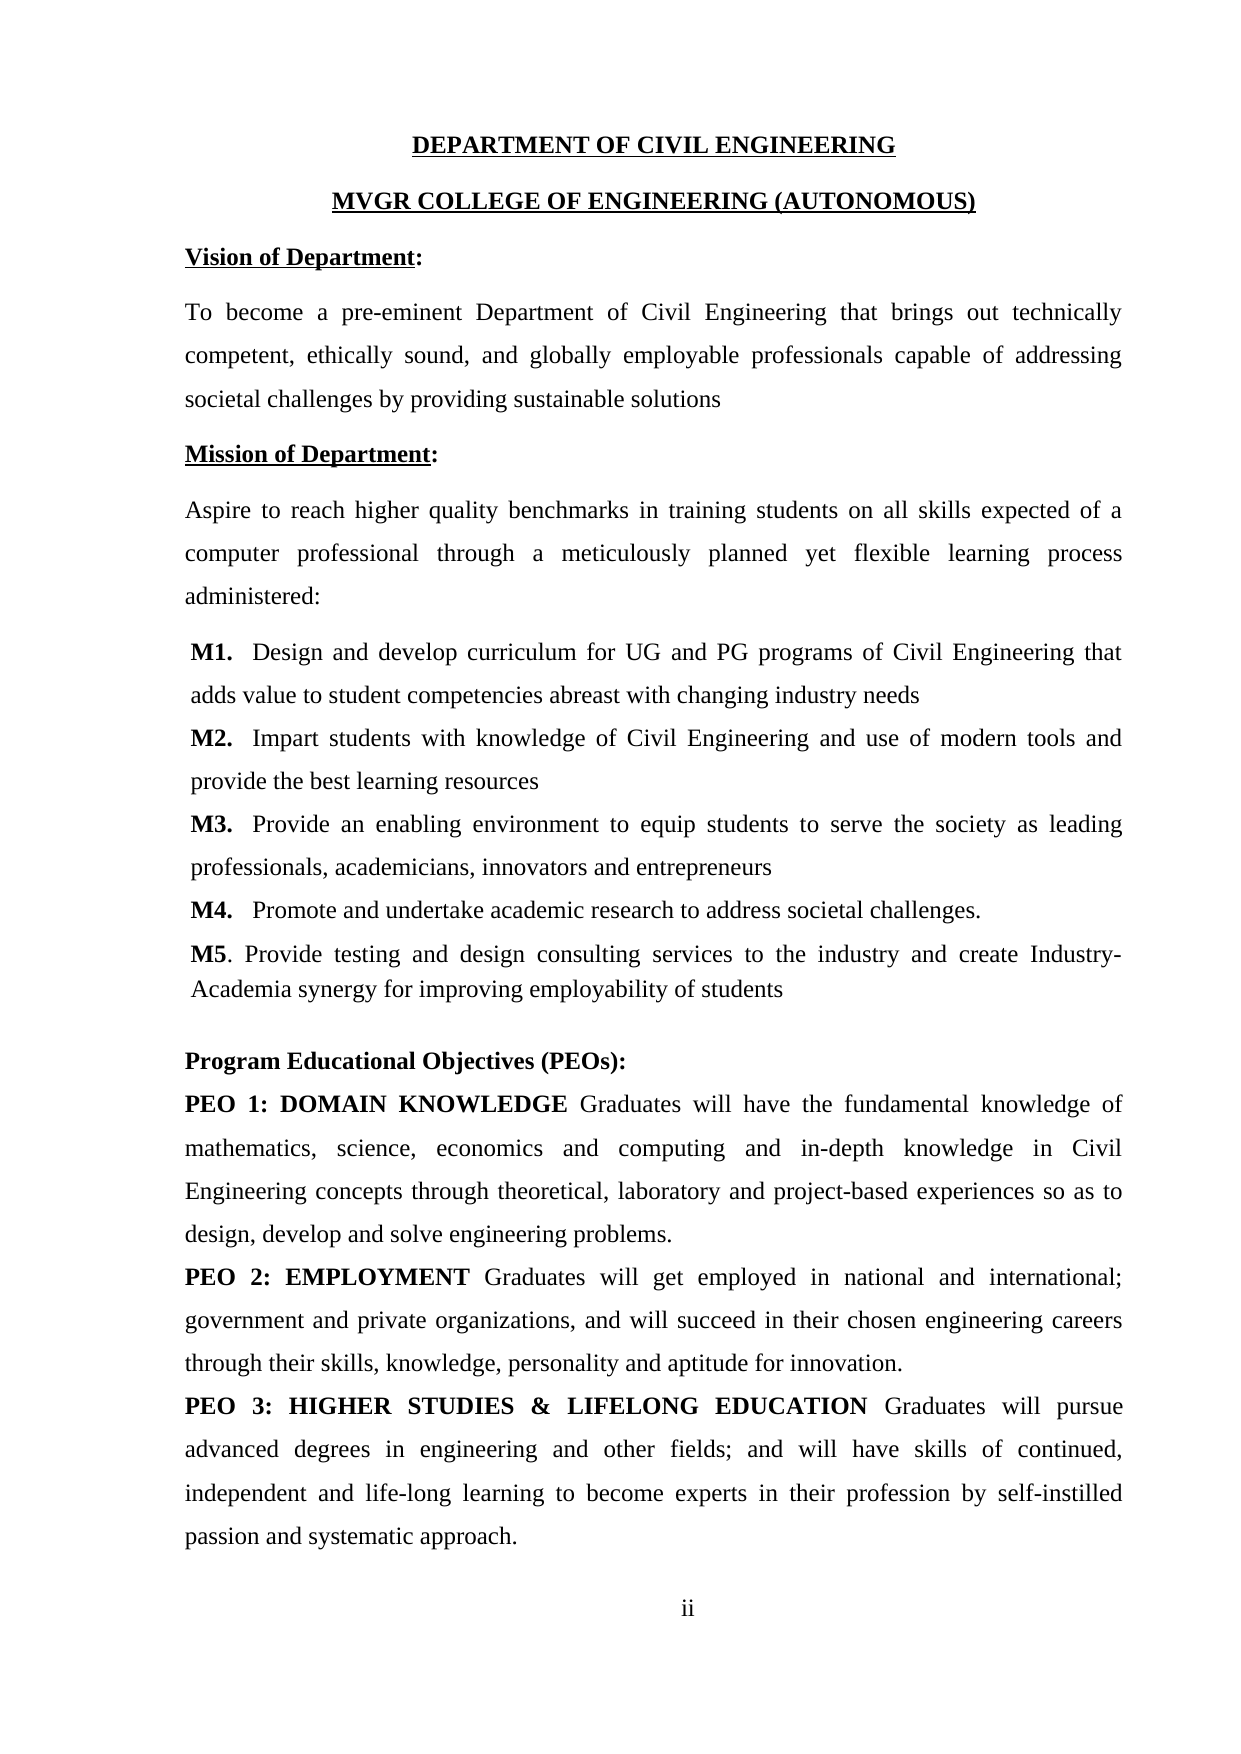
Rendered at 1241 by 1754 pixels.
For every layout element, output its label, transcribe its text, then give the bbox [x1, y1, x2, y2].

list Promote and undertake academic research to address societal challenges. [190, 896, 1123, 924]
text DEPARTMENT OF CIVIL ENGINEERING [184, 131, 1123, 159]
list M5. Provide testing and design consulting services to the industry and create Industry-Academia synergy for improving employability of students [190, 939, 1123, 1003]
text Program Educational Objectives (PEOs): [184, 1046, 1123, 1075]
list Design and develop curriculum for UG and PG programs of Civil Engineering that adds value to student competencies abreast with changing industry needs [190, 637, 1123, 709]
text PEO 2: EMPLOYMENT Graduates will get employed in national and international; government and private organizations, and will succeed in their chosen engineering careers through their skills, knowledge, personality and aptitude for innovation. [184, 1262, 1123, 1377]
text MVGR COLLEGE OF ENGINEERING (AUTONOMOUS) [184, 186, 1123, 215]
text PEO 1: DOMAIN KNOWLEDGE Graduates will have the fundamental knowledge of mathematics, science, economics and computing and in-depth knowledge in Civil Engineering concepts through theoretical, laboratory and project-based experiences so as to design, develop and solve engineering problems. [184, 1089, 1123, 1248]
list Impart students with knowledge of Civil Engineering and use of modern tools and provide the best learning resources [190, 723, 1123, 795]
list Provide an enabling environment to equip students to serve the society as leading professionals, academicians, innovators and entrepreneurs [190, 809, 1123, 881]
text PEO 3: HIGHER STUDIES & LIFELONG EDUCATION Graduates will pursue advanced degrees in engineering and other fields; and will have skills of continued, independent and life-long learning to become experts in their profession by self-instilled passion and systematic approach. [184, 1391, 1123, 1549]
text To become a pre-eminent Department of Civil Engineering that brings out technically competent, ethically sound, and globally employable professionals capable of addressing societal challenges by providing sustainable solutions [184, 297, 1123, 412]
text Vision of Department: [184, 242, 1123, 271]
text Mission of Department: [184, 439, 1123, 468]
text Aspire to reach higher quality benchmarks in training students on all skills expected of a computer professional through a meticulously planned yet flexible learning process administered: [184, 495, 1123, 610]
